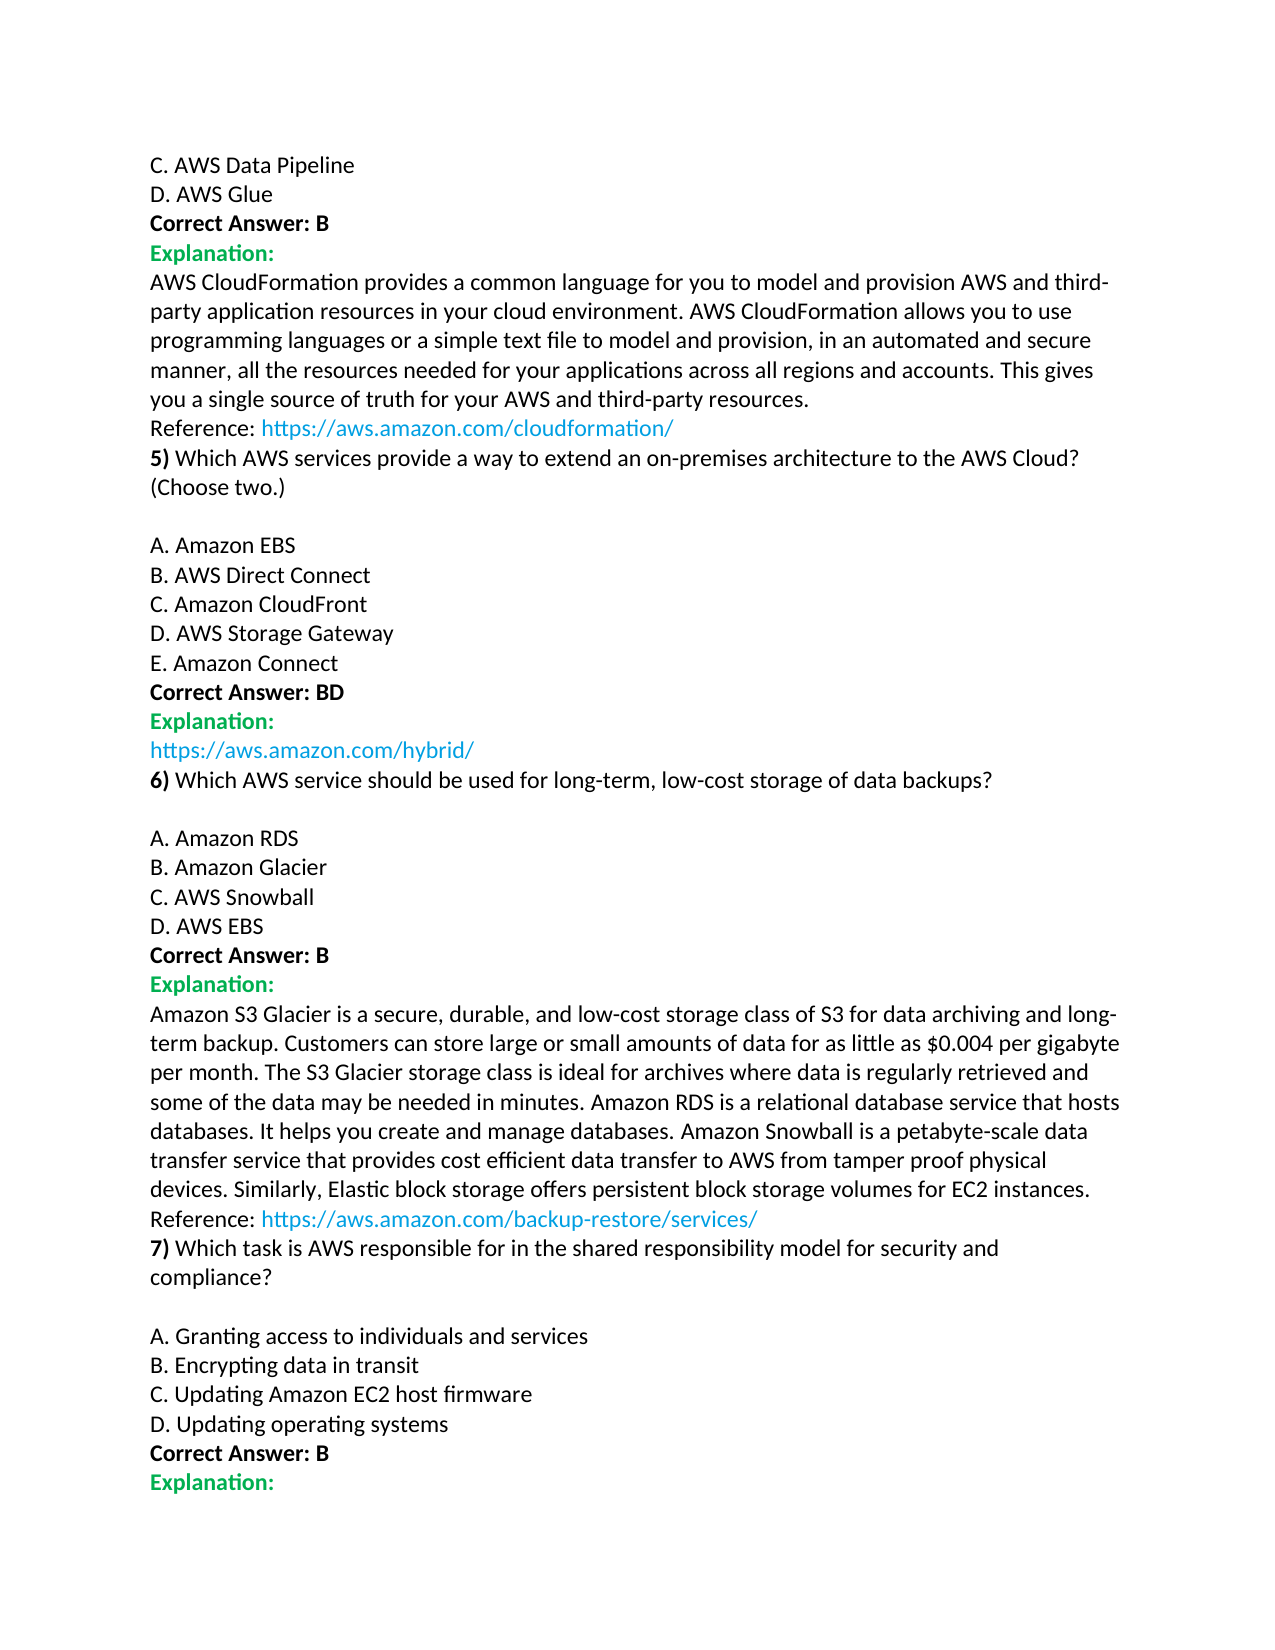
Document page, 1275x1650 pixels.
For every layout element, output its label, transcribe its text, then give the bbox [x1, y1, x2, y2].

text Correct Answer: B [150, 940, 1125, 969]
text AWS CloudFormation provides a common language for you to model and provision AWS and third-party application resources in your cloud environment. AWS CloudFormation allows you to use programming languages or a simple text file to model and provision, in an automated and secure manner, all the resources needed for your applications across all regions and accounts. This gives you a single source of truth for your AWS and third-party resources. [150, 267, 1125, 413]
text 5) Which AWS services provide a way to extend an on-premises architecture to the AWS Cloud? (Choose two.) [150, 443, 1125, 501]
text 6) Which AWS service should be used for long-term, low-cost storage of data backups? [150, 765, 1125, 794]
text A. Granting access to individuals and services [150, 1321, 1125, 1350]
text C. Amazon CloudFront [150, 589, 1125, 618]
text https://aws.amazon.com/hybrid/ [150, 735, 1125, 765]
text A. Amazon EBS [150, 531, 1125, 560]
text Correct Answer: B [150, 1438, 1125, 1467]
text Explanation: [150, 238, 1125, 267]
text C. AWS Data Pipeline [150, 150, 1125, 179]
text C. Updating Amazon EC2 host firmware [150, 1379, 1125, 1409]
text D. AWS EBS [150, 911, 1125, 940]
text B. AWS Direct Connect [150, 560, 1125, 589]
text E. Amazon Connect [150, 648, 1125, 677]
text B. Amazon Glacier [150, 852, 1125, 882]
text Correct Answer: BD [150, 677, 1125, 706]
text Correct Answer: B [150, 208, 1125, 238]
text B. Encrypting data in transit [150, 1350, 1125, 1379]
text D. AWS Storage Gateway [150, 618, 1125, 648]
text D. AWS Glue [150, 179, 1125, 208]
text D. Updating operating systems [150, 1409, 1125, 1438]
text Explanation: [150, 969, 1125, 999]
text Reference: https://aws.amazon.com/backup-restore/services/ [150, 1204, 1125, 1233]
text Amazon S3 Glacier is a secure, durable, and low-cost storage class of S3 for data archiving and long-term backup. Customers can store large or small amounts of data for as little as $0.004 per gigabyte per month. The S3 Glacier storage class is ideal for archives where data is regularly retrieved and some of the data may be needed in minutes. Amazon RDS is a relational database service that hosts databases. It helps you create and manage databases. Amazon Snowball is a petabyte-scale data transfer service that provides cost efficient data transfer to AWS from tamper proof physical devices. Similarly, Elastic block storage offers persistent block storage volumes for EC2 instances. [150, 999, 1125, 1204]
text Explanation: [150, 1467, 1125, 1496]
text C. AWS Snowball [150, 882, 1125, 911]
text Explanation: [150, 706, 1125, 735]
text Reference: https://aws.amazon.com/cloudformation/ [150, 413, 1125, 443]
text 7) Which task is AWS responsible for in the shared responsibility model for security and compliance? [150, 1233, 1125, 1292]
text A. Amazon RDS [150, 823, 1125, 852]
